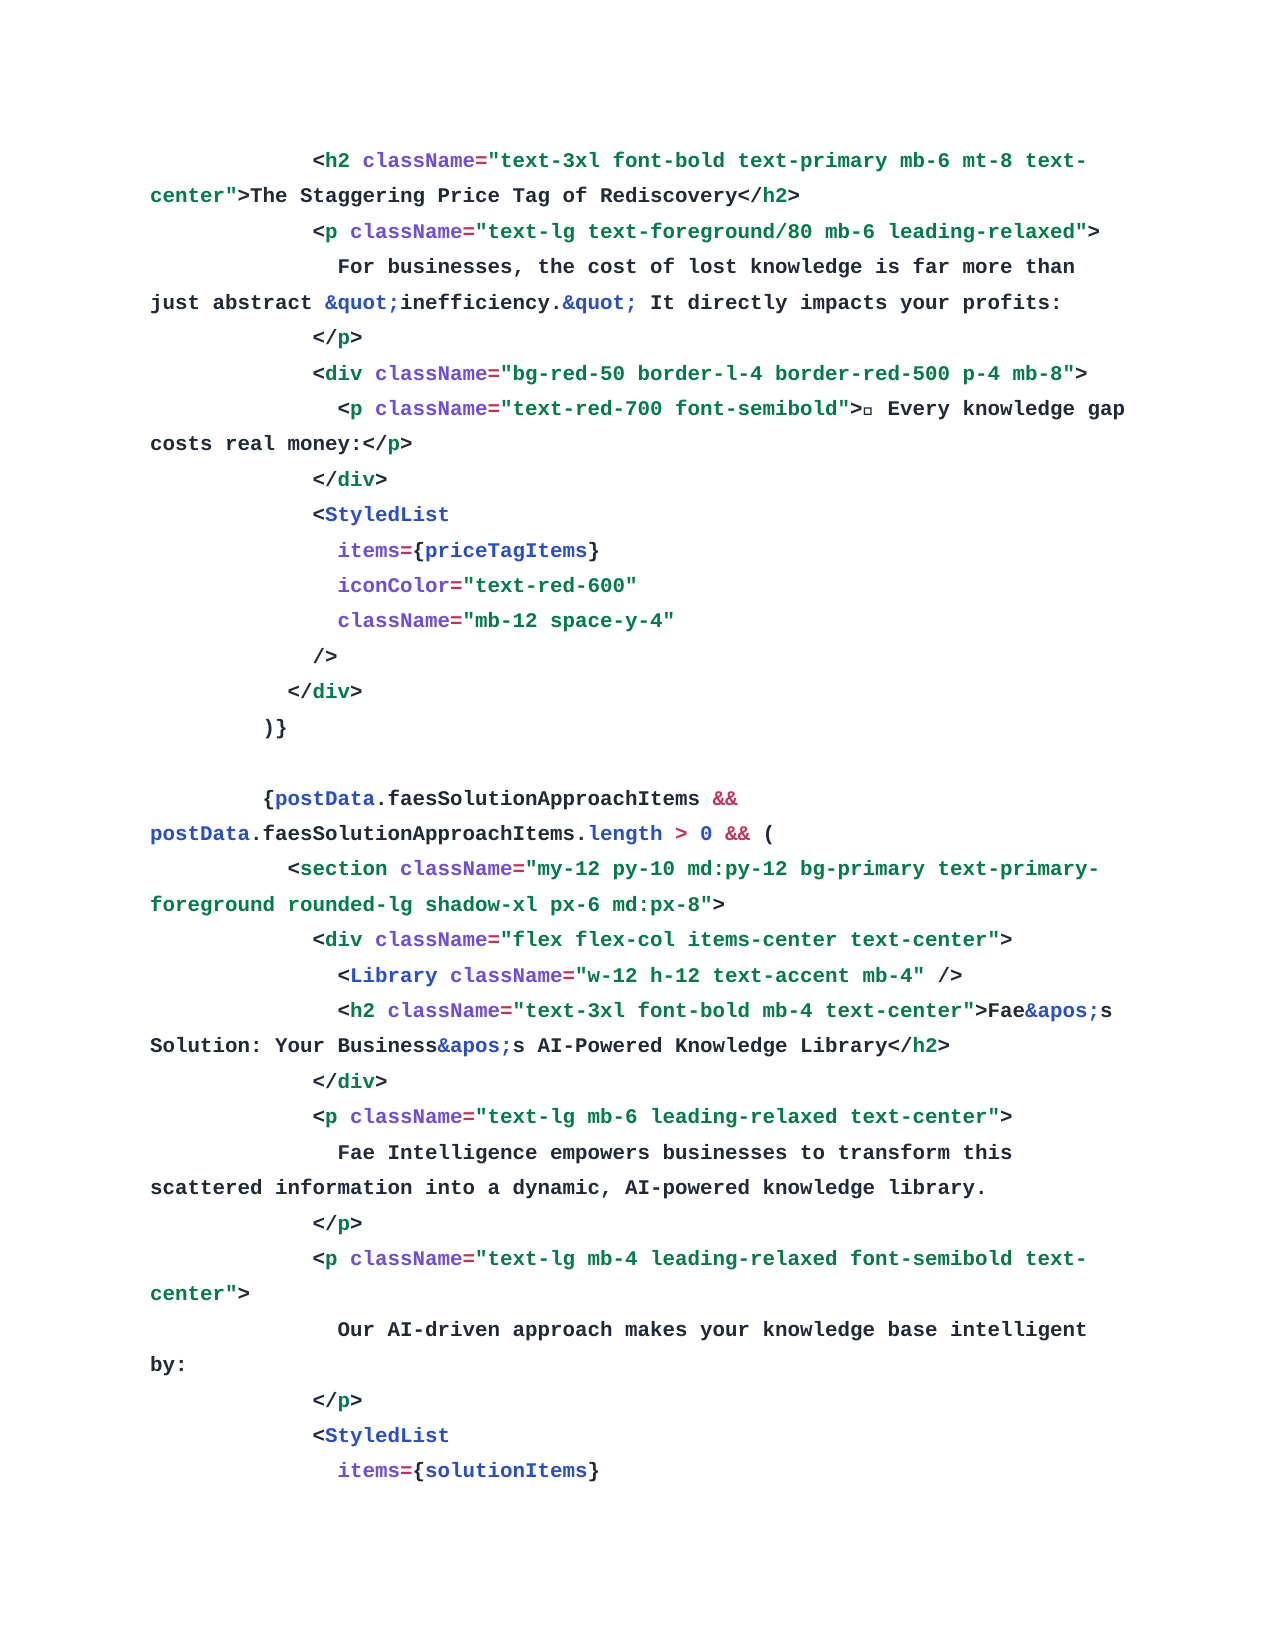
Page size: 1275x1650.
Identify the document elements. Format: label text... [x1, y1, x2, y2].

text <p className="text-lg mb-6 leading-relaxed text-center"> [150, 1106, 1125, 1130]
text </div> [150, 681, 1125, 705]
text <StyledList [150, 1425, 1125, 1449]
text <p className="text-lg text-foreground/80 mb-6 leading-relaxed"> [150, 221, 1125, 244]
text <section className="my-12 py-10 md:py-12 bg-primary text-primary-foreground rounded-lg shadow-xl px-6 md:px-8"> [150, 858, 1125, 917]
text <div className="bg-red-50 border-l-4 border-red-500 p-4 mb-8"> [150, 362, 1125, 386]
text <Library className="w-12 h-12 text-accent mb-4" /> [150, 964, 1125, 988]
text </div> [150, 1071, 1125, 1094]
text items={solutionItems} [150, 1460, 1125, 1484]
text items={priceTagItems} [150, 539, 1125, 563]
text <StyledList [150, 504, 1125, 528]
text <p className="text-lg mb-4 leading-relaxed font-semibold text-center"> [150, 1248, 1125, 1307]
text <div className="flex flex-col items-center text-center"> [150, 929, 1125, 953]
text </p> [150, 327, 1125, 351]
text </p> [150, 1212, 1125, 1236]
text </p> [150, 1389, 1125, 1413]
text )} [150, 717, 1125, 740]
text <h2 className="text-3xl font-bold text-primary mb-6 mt-8 text-center">The Staggering Price Tag of Rediscovery</h2> [150, 150, 1125, 209]
text <h2 className="text-3xl font-bold mb-4 text-center">Fae&apos;s Solution: Your Business&apos;s AI-Powered Knowledge Library</h2> [150, 1000, 1125, 1059]
text Fae Intelligence empowers businesses to transform this scattered information into a dynamic, AI-powered knowledge library. [150, 1142, 1125, 1201]
text For businesses, the cost of lost knowledge is far more than just abstract &quot;inefficiency.&quot; It directly impacts your profits: [150, 256, 1125, 315]
text <p className="text-red-700 font-semibold">💸 Every knowledge gap costs real money:</p> [150, 398, 1125, 457]
text /> [150, 646, 1125, 669]
text iconColor="text-red-600" [150, 575, 1125, 599]
text className="mb-12 space-y-4" [150, 610, 1125, 634]
text {postData.faesSolutionApproachItems && postData.faesSolutionApproachItems.length > 0 && ( [150, 787, 1125, 847]
text </div> [150, 469, 1125, 492]
text Our AI-driven approach makes your knowledge base intelligent by: [150, 1319, 1125, 1378]
